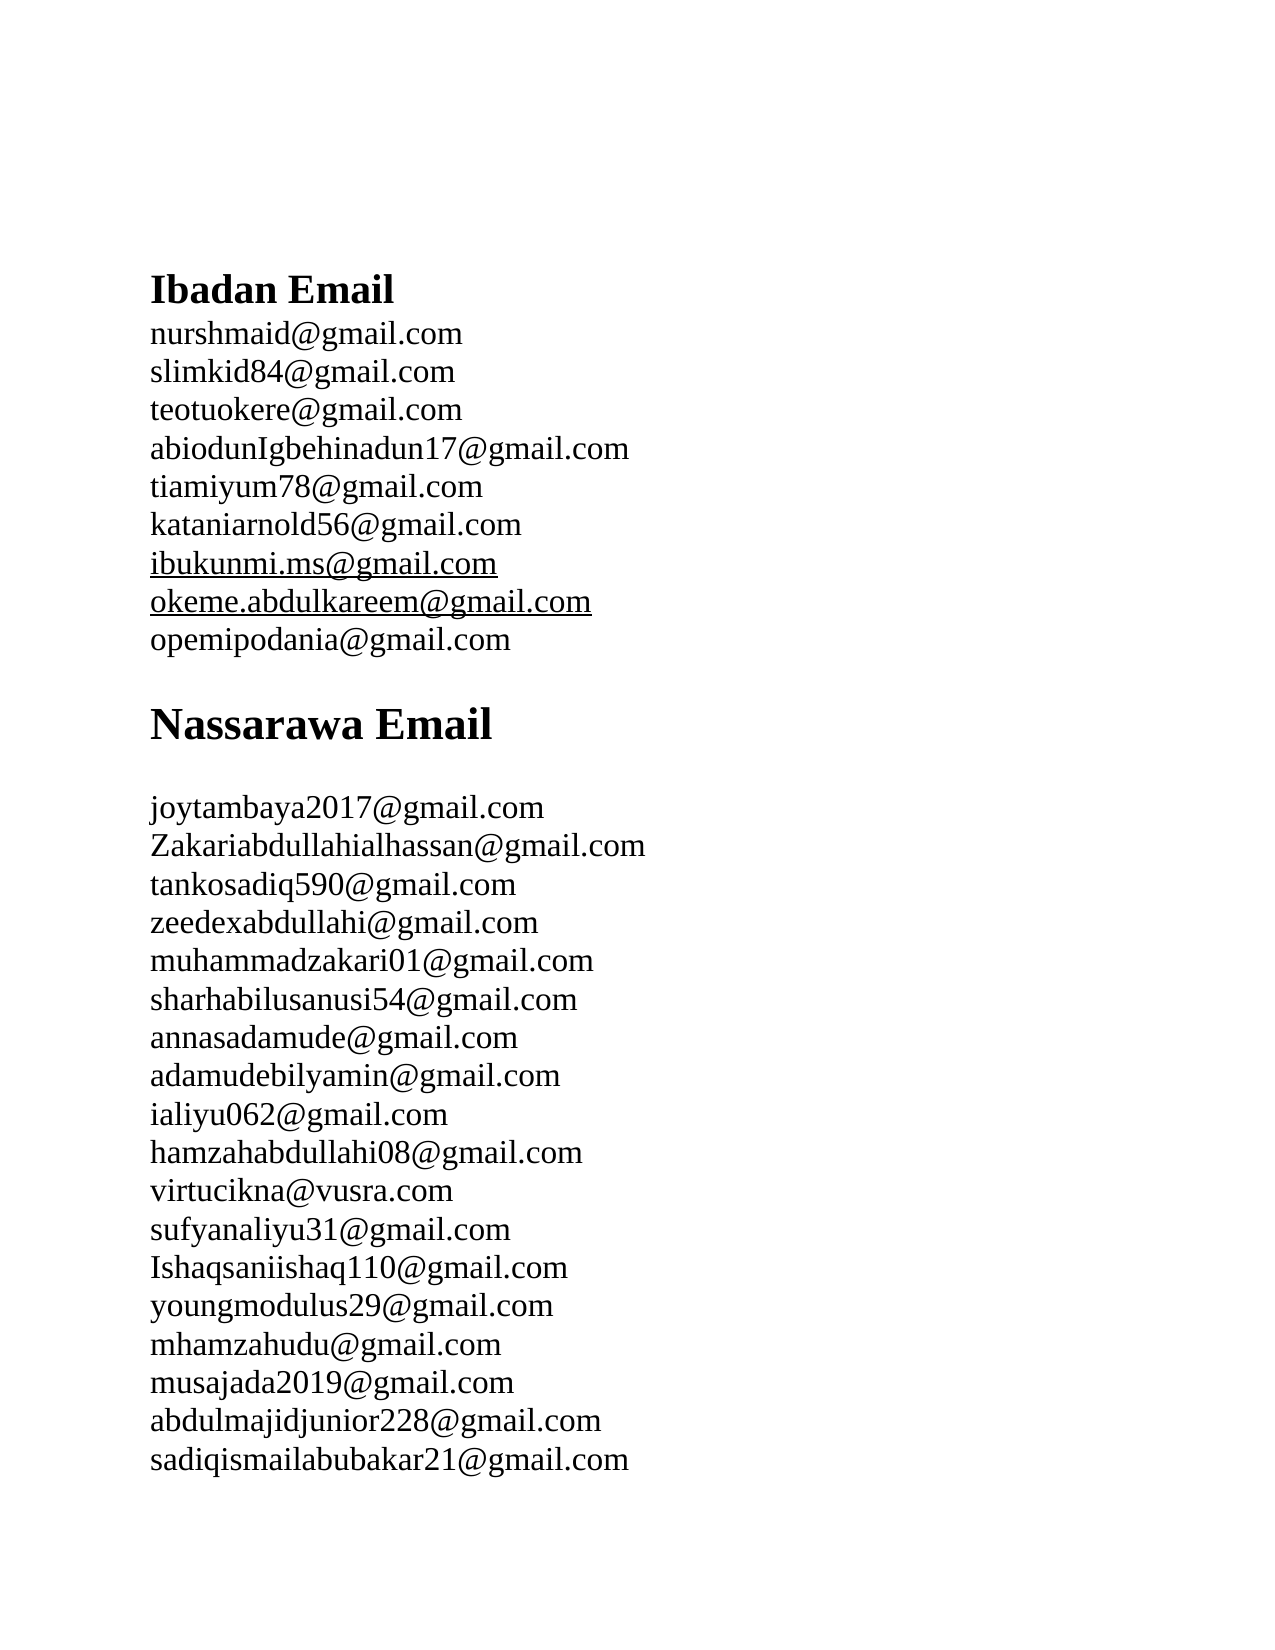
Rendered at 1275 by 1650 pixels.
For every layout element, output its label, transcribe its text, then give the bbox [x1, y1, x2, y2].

text hamzahabdullahi08@gmail.com [150, 1132, 1125, 1171]
text zeedexabdullahi@gmail.com [150, 902, 1125, 941]
text tiamiyum78@gmail.com [150, 466, 1125, 504]
text teotuokere@gmail.com [150, 389, 1125, 428]
text virtucikna@vusra.com [150, 1171, 1125, 1209]
text opemipodania@gmail.com [150, 619, 1125, 658]
text nurshmaid@gmail.com [150, 313, 1125, 351]
text annasadamude@gmail.com [150, 1017, 1125, 1056]
text Ishaqsaniishaq110@gmail.com [150, 1247, 1125, 1286]
text sufyanaliyu31@gmail.com [150, 1209, 1125, 1247]
text youngmodulus29@gmail.com [150, 1286, 1125, 1324]
text slimkid84@gmail.com [150, 351, 1125, 389]
text Nassarawa Email [150, 696, 1125, 749]
text kataniarnold56@gmail.com [150, 504, 1125, 543]
text adamudebilyamin@gmail.com [150, 1056, 1125, 1094]
text musajada2019@gmail.com [150, 1362, 1125, 1401]
text ialiyu062@gmail.com [150, 1094, 1125, 1132]
text abdulmajidjunior228@gmail.com [150, 1401, 1125, 1439]
text mhamzahudu@gmail.com [150, 1324, 1125, 1362]
text Ibadan Email [150, 265, 1125, 313]
text ibukunmi.ms@gmail.com [150, 543, 1125, 581]
text okeme.abdulkareem@gmail.com [150, 581, 1125, 619]
text tankosadiq590@gmail.com [150, 864, 1125, 902]
text Zakariabdullahialhassan@gmail.com [150, 826, 1125, 864]
text sharhabilusanusi54@gmail.com [150, 979, 1125, 1017]
text muhammadzakari01@gmail.com [150, 941, 1125, 979]
text abiodunIgbehinadun17@gmail.com [150, 428, 1125, 466]
text sadiqismailabubakar21@gmail.com [150, 1439, 1125, 1477]
text joytambaya2017@gmail.com [150, 787, 1125, 826]
